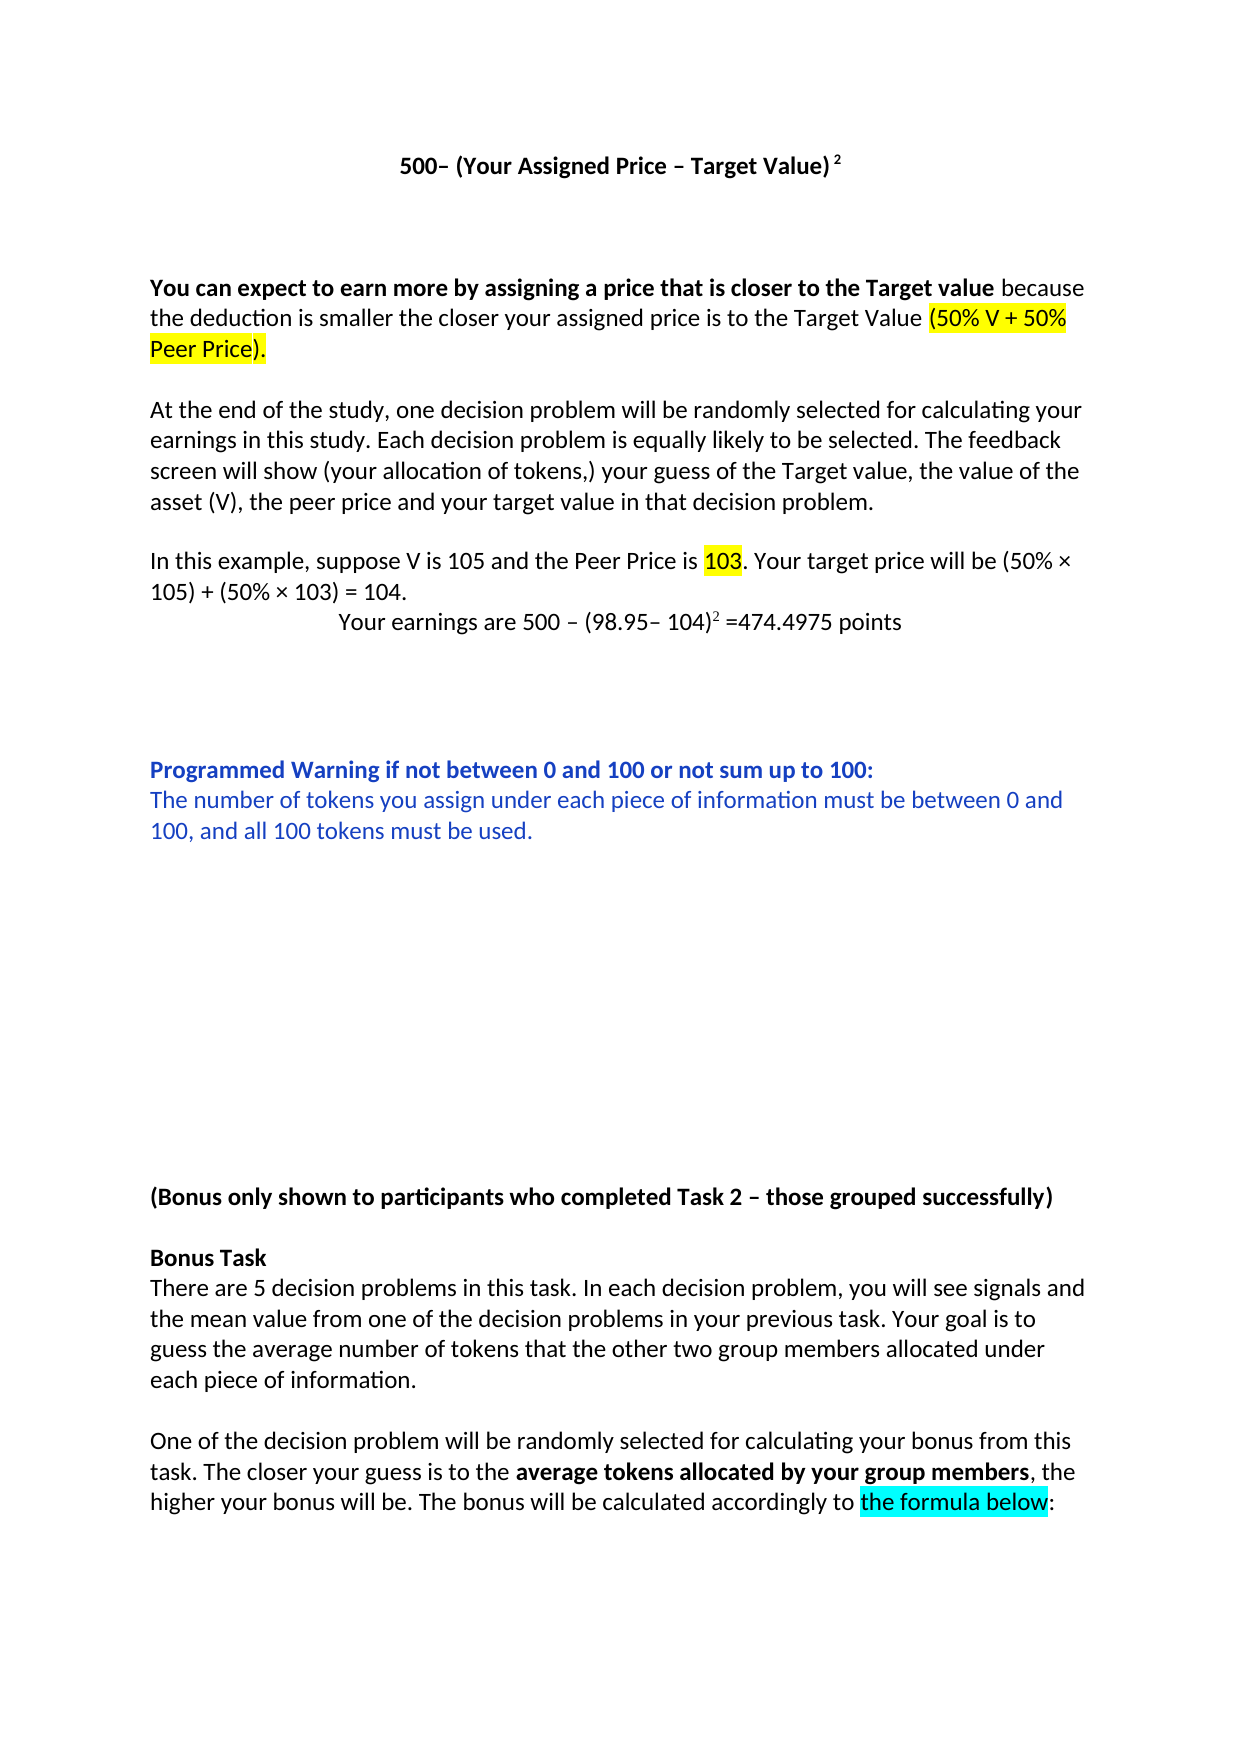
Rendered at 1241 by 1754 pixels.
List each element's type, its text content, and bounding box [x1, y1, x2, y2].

text Bonus Task [150, 1242, 1090, 1273]
text There are 5 decision problems in this task. In each decision problem, you will see signals and the mean value from one of the decision problems in your previous task. Your goal is to guess the average number of tokens that the other two group members allocated under each piece of information. [150, 1273, 1090, 1395]
text In this example, suppose V is 105 and the Peer Price is 103. Your target price will be (50% × 105) + (50% × 103) = 104. [150, 545, 1090, 606]
text The number of tokens you assign under each piece of information must be between 0 and 100, and all 100 tokens must be used. [150, 784, 1090, 845]
text One of the decision problem will be randomly selected for calculating your bonus from this task. The closer your guess is to the average tokens allocated by your group members, the higher your bonus will be. The bonus will be calculated accordingly to the formula below: [150, 1425, 1090, 1517]
text At the end of the study, one decision problem will be randomly selected for calculating your earnings in this study. Each decision problem is equally likely to be selected. The feedback screen will show (your allocation of tokens,) your guess of the Target value, the value of the asset (V), the peer price and your target value in that decision problem. [150, 394, 1090, 516]
text 500– (Your Assigned Price – Target Value) 2 [150, 150, 1090, 181]
text You can expect to earn more by assigning a price that is closer to the Target value because the deduction is smaller the closer your assigned price is to the Target Value (50% V + 50% Peer Price). [150, 242, 1090, 364]
text Your earnings are 500 – (98.95– 104)2 =474.4975 points [150, 606, 1090, 637]
text (Bonus only shown to participants who completed Task 2 – those grouped successfully) [150, 1181, 1090, 1212]
text Programmed Warning if not between 0 and 100 or not sum up to 100: [150, 754, 1090, 784]
